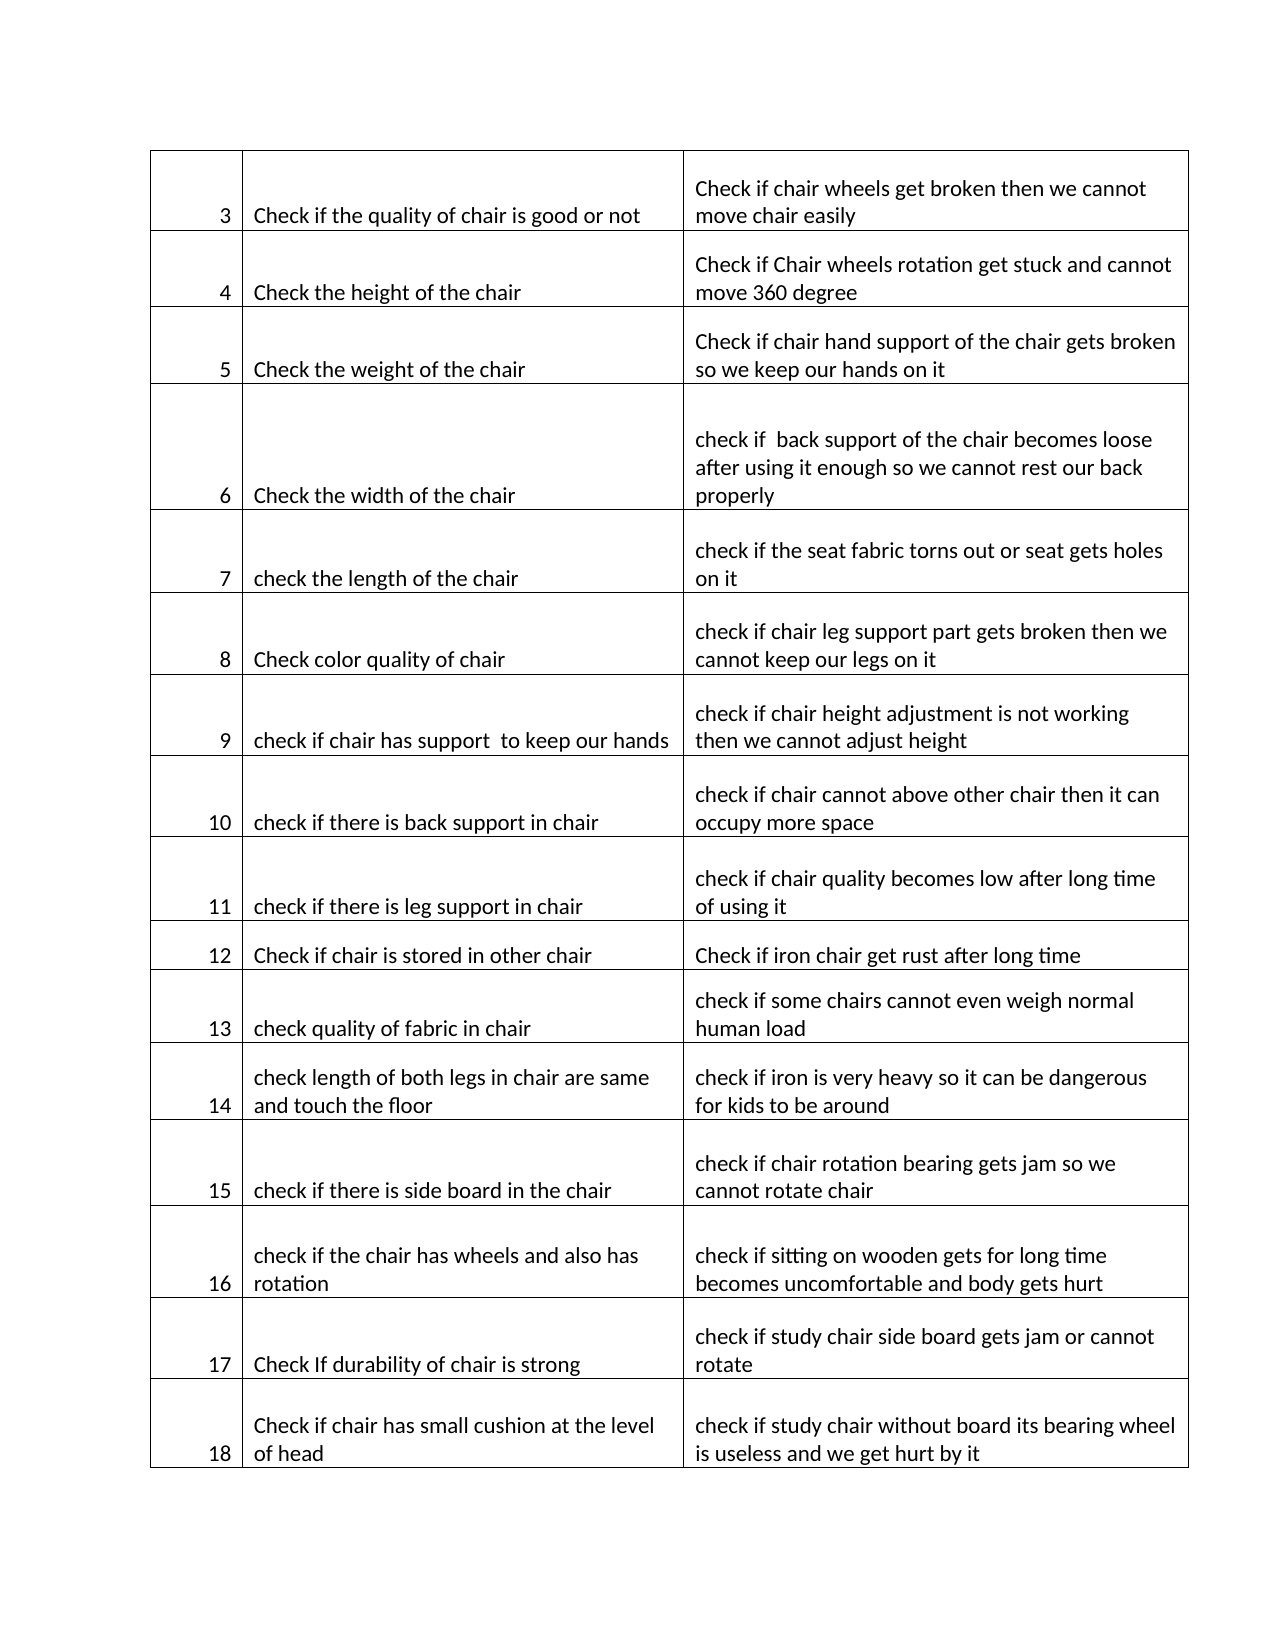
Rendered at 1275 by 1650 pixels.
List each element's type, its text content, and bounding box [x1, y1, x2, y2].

table_cell check length of both legs in chair are same and touch the floor [243, 1043, 683, 1119]
table_cell 15 [151, 1120, 242, 1205]
table_cell Check if iron chair get rust after long time [684, 921, 1188, 969]
table_cell 4 [151, 231, 242, 306]
table_cell 11 [151, 837, 242, 920]
table_cell check if sitting on wooden gets for long time becomes uncomfortable and body gets hurt [684, 1206, 1188, 1297]
table_cell check if there is leg support in chair [243, 837, 683, 920]
table_cell check if study chair side board gets jam or cannot rotate [684, 1298, 1188, 1378]
table_cell Check if Chair wheels rotation get stuck and cannot move 360 degree [684, 231, 1188, 306]
table_cell 17 [151, 1298, 242, 1378]
table_cell check if there is back support in chair [243, 756, 683, 836]
table_cell check if chair rotation bearing gets jam so we cannot rotate chair [684, 1120, 1188, 1205]
table_cell 8 [151, 593, 242, 673]
table_cell check if some chairs cannot even weigh normal human load [684, 970, 1188, 1042]
table_cell Check if chair hand support of the chair gets broken so we keep our hands on it [684, 307, 1188, 383]
table_cell check if chair leg support part gets broken then we cannot keep our legs on it [684, 593, 1188, 673]
table_cell Check if chair has small cushion at the level of head [243, 1379, 683, 1467]
table_cell check if the seat fabric torns out or seat gets holes on it [684, 510, 1188, 592]
table_cell check the length of the chair [243, 510, 683, 592]
table_cell check if back support of the chair becomes loose after using it enough so we cannot rest our back properly [684, 384, 1188, 509]
table_cell Check if chair is stored in other chair [243, 921, 683, 969]
table_cell Check the width of the chair [243, 384, 683, 509]
table_cell 3 [151, 151, 242, 230]
table_cell 6 [151, 384, 242, 509]
table_cell check if chair cannot above other chair then it can occupy more space [684, 756, 1188, 836]
table_cell check if iron is very heavy so it can be dangerous for kids to be around [684, 1043, 1188, 1119]
table_cell Check the height of the chair [243, 231, 683, 306]
table_cell 7 [151, 510, 242, 592]
table_cell 10 [151, 756, 242, 836]
table_cell Check color quality of chair [243, 593, 683, 673]
table_cell check if the chair has wheels and also has rotation [243, 1206, 683, 1297]
table_cell 14 [151, 1043, 242, 1119]
table_cell check if chair height adjustment is not working then we cannot adjust height [684, 675, 1188, 755]
table_cell Check If durability of chair is strong [243, 1298, 683, 1378]
table_cell Check the weight of the chair [243, 307, 683, 383]
table_cell 16 [151, 1206, 242, 1297]
table_cell check if chair quality becomes low after long time of using it [684, 837, 1188, 920]
table_cell check quality of fabric in chair [243, 970, 683, 1042]
table_cell 5 [151, 307, 242, 383]
table_cell Check if the quality of chair is good or not [243, 151, 683, 230]
table_cell 12 [151, 921, 242, 969]
table_cell check if study chair without board its bearing wheel is useless and we get hurt by it [684, 1379, 1188, 1467]
table_cell 9 [151, 675, 242, 755]
table_cell check if chair has support to keep our hands [243, 675, 683, 755]
table_cell 13 [151, 970, 242, 1042]
table_cell check if there is side board in the chair [243, 1120, 683, 1205]
table_cell Check if chair wheels get broken then we cannot move chair easily [684, 151, 1188, 230]
table_cell 18 [151, 1379, 242, 1467]
